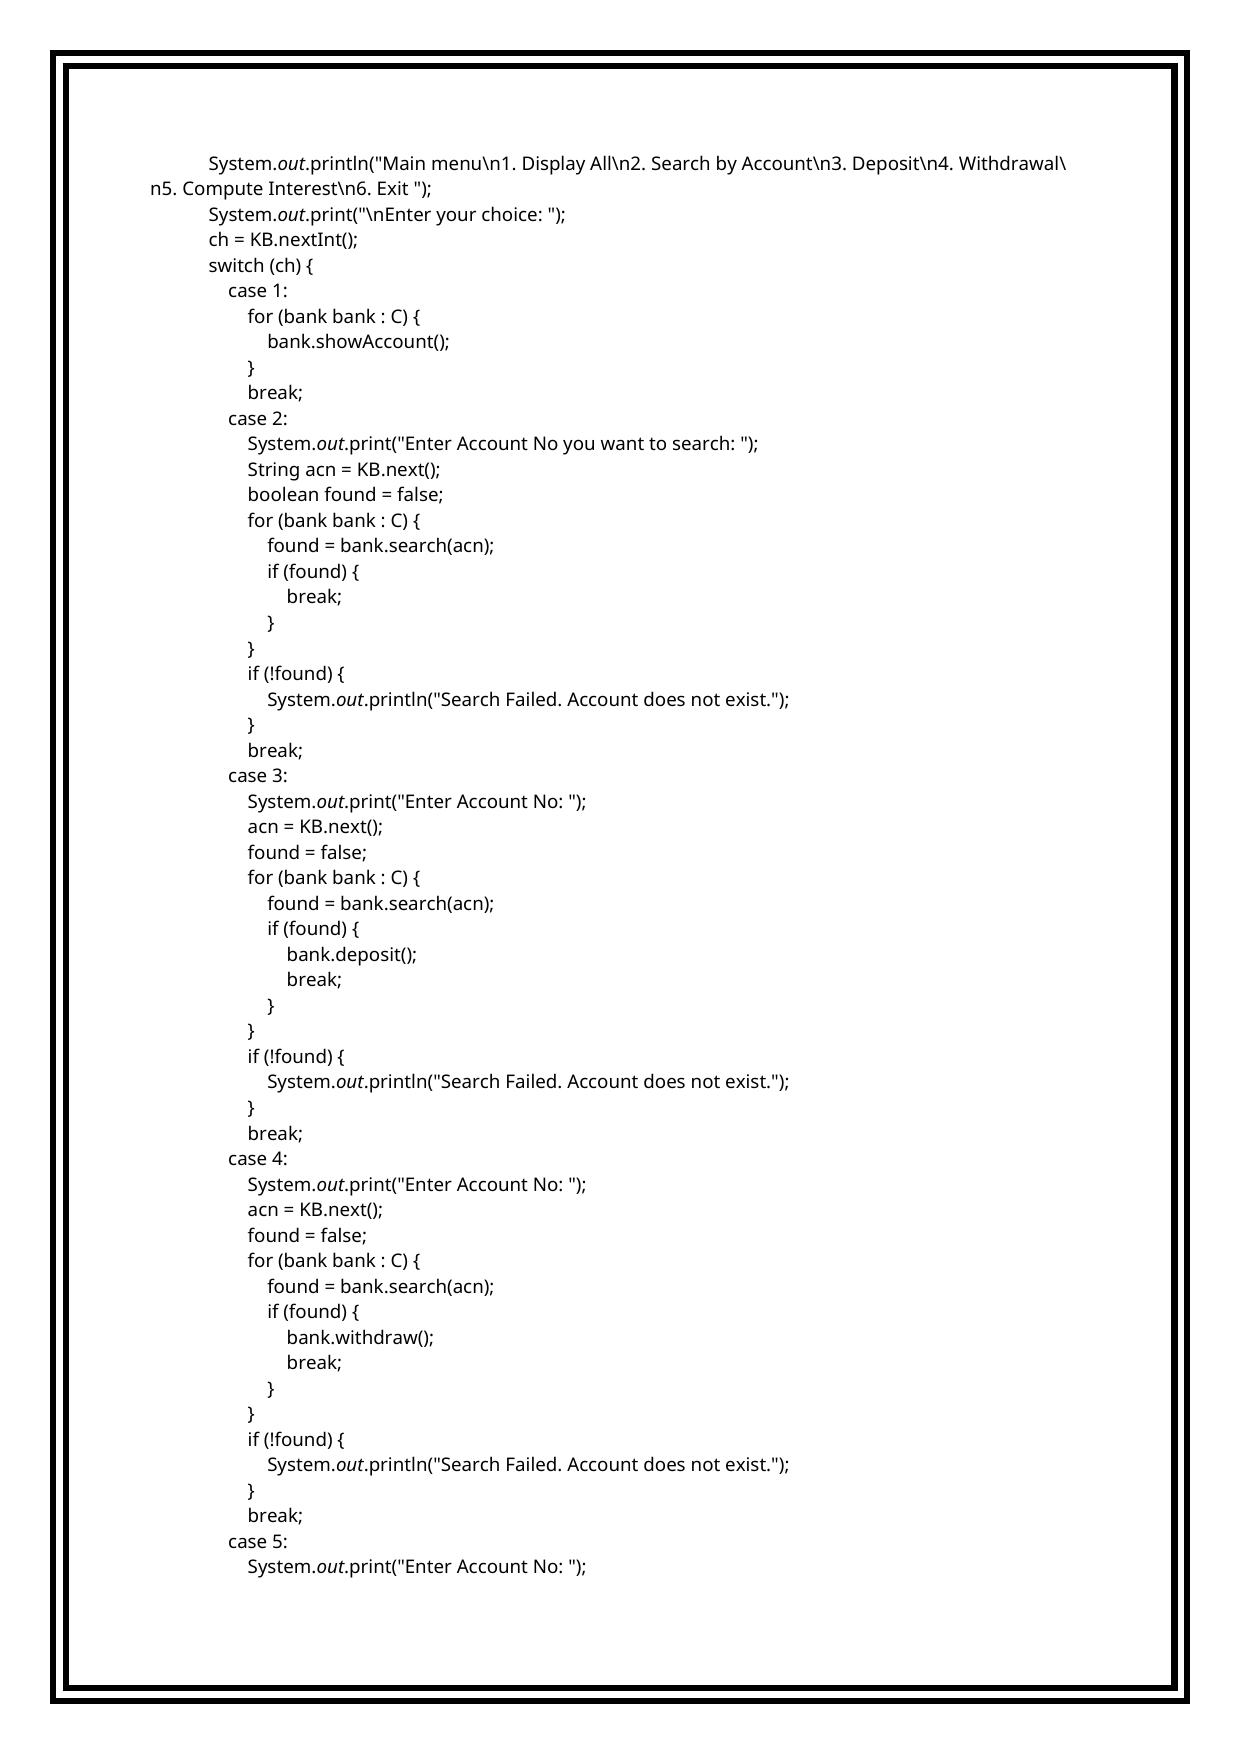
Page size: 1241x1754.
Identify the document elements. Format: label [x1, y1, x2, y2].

text [150, 150, 1090, 1579]
